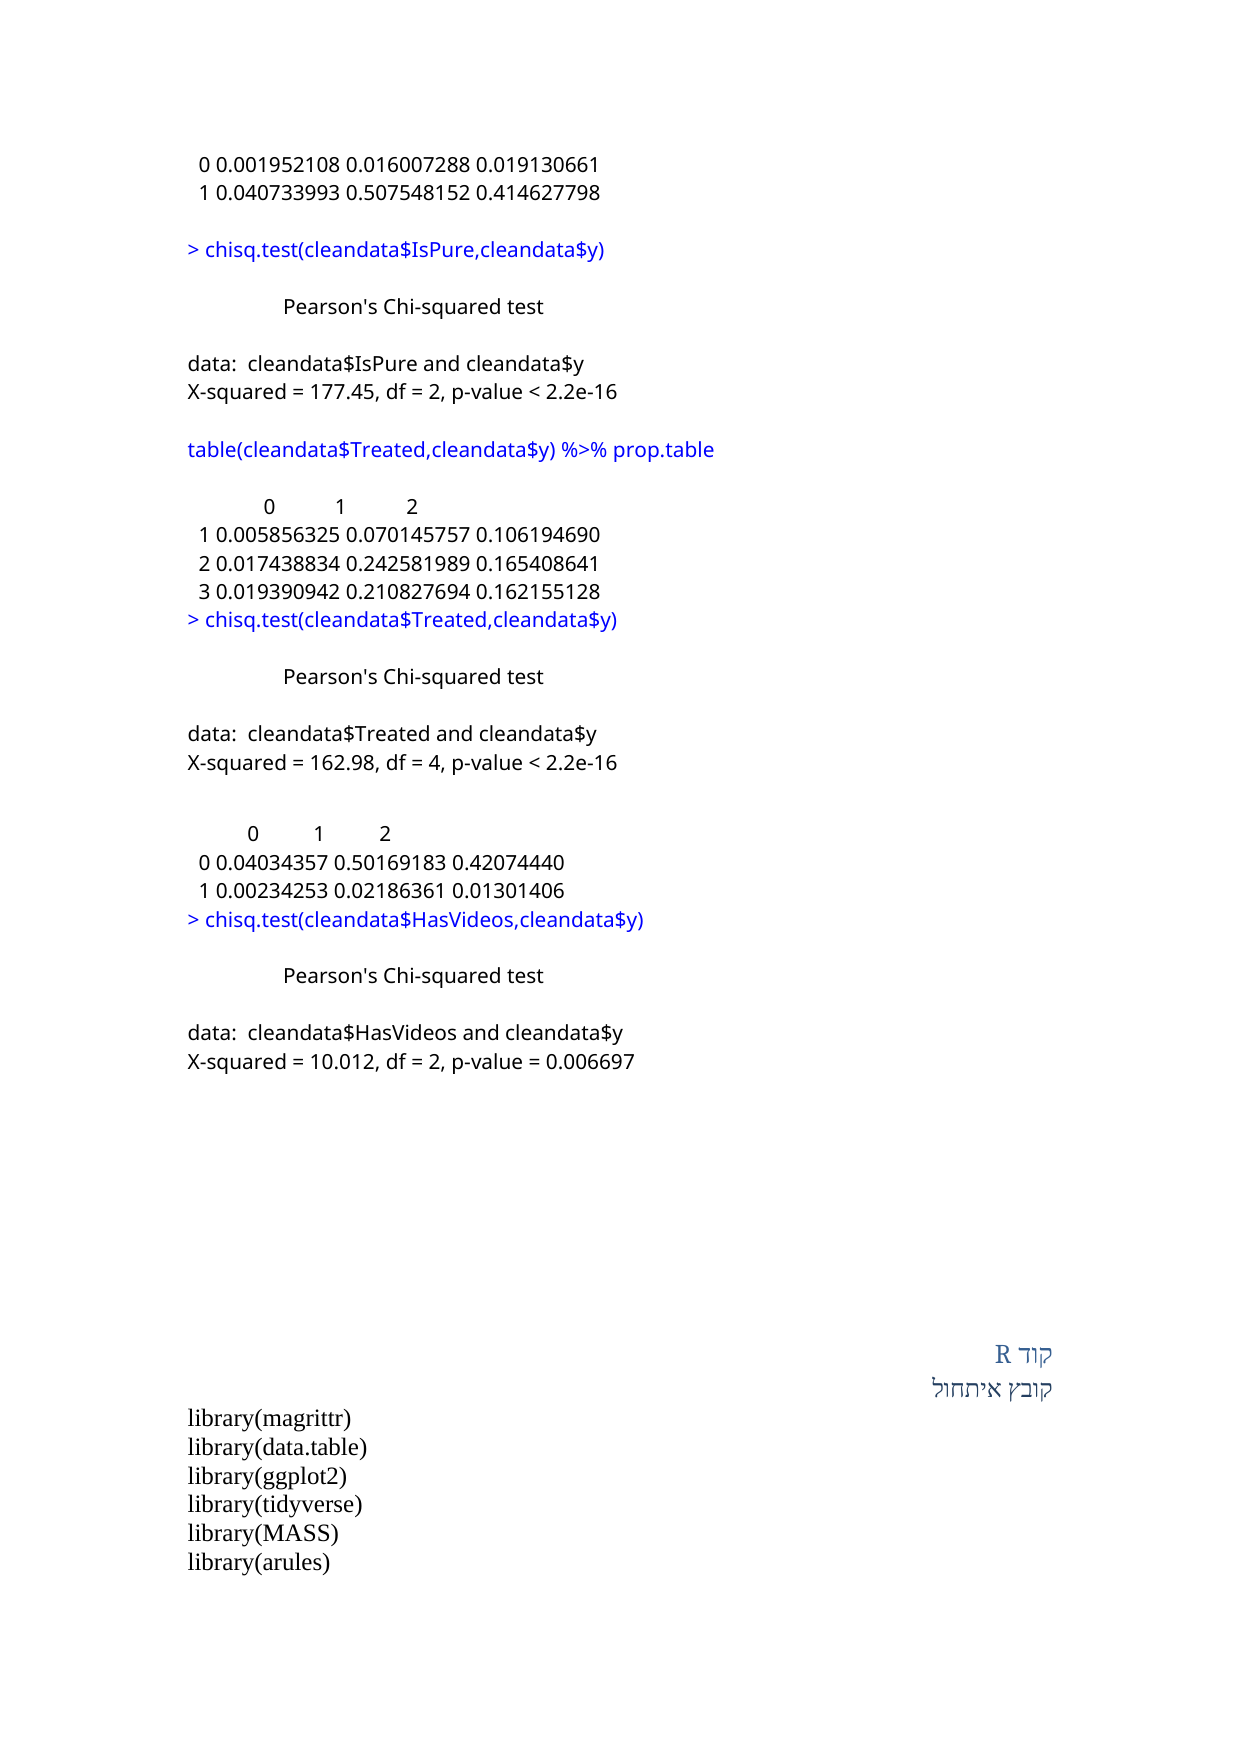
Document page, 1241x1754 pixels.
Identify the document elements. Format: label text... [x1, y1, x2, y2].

text library(arules) [187, 1547, 1053, 1576]
text data: cleandata$HasVideos and cleandata$y [187, 1018, 1053, 1047]
text X-squared = 162.98, df = 4, p-value < 2.2e-16 [187, 748, 1053, 776]
text X-squared = 10.012, df = 2, p-value = 0.006697 [187, 1047, 1053, 1075]
text table(cleandata$Treated,cleandata$y) %>% prop.table [187, 435, 1053, 463]
subtitle קובץ איתחול [187, 1374, 1053, 1403]
text 3 0.019390942 0.210827694 0.162155128 [187, 577, 1053, 606]
text 0 1 2 [187, 819, 1053, 848]
text library(data.table) [187, 1432, 1053, 1461]
text library(tidyverse) [187, 1489, 1053, 1518]
text 2 0.017438834 0.242581989 0.165408641 [187, 549, 1053, 577]
text > chisq.test(cleandata$HasVideos,cleandata$y) [187, 905, 1053, 933]
text library(magrittr) [187, 1403, 1053, 1432]
text 1 0.040733993 0.507548152 0.414627798 [187, 178, 1053, 207]
text > chisq.test(cleandata$IsPure,cleandata$y) [187, 235, 1053, 264]
text Pearson's Chi-squared test [187, 292, 1053, 321]
text data: cleandata$IsPure and cleandata$y [187, 349, 1053, 377]
text data: cleandata$Treated and cleandata$y [187, 719, 1053, 748]
text Pearson's Chi-squared test [187, 662, 1053, 691]
text 0 1 2 [187, 492, 1053, 520]
text > chisq.test(cleandata$Treated,cleandata$y) [187, 606, 1053, 634]
text library(ggplot2) [187, 1461, 1053, 1489]
text 0 0.04034357 0.50169183 0.42074440 [187, 848, 1053, 876]
text Pearson's Chi-squared test [187, 962, 1053, 990]
subtitle קוד R [187, 1338, 1053, 1370]
text X-squared = 177.45, df = 2, p-value < 2.2e-16 [187, 377, 1053, 406]
text library(MASS) [187, 1518, 1053, 1547]
text 1 0.005856325 0.070145757 0.106194690 [187, 520, 1053, 549]
text 1 0.00234253 0.02186361 0.01301406 [187, 876, 1053, 905]
text 0 0.001952108 0.016007288 0.019130661 [187, 150, 1053, 178]
